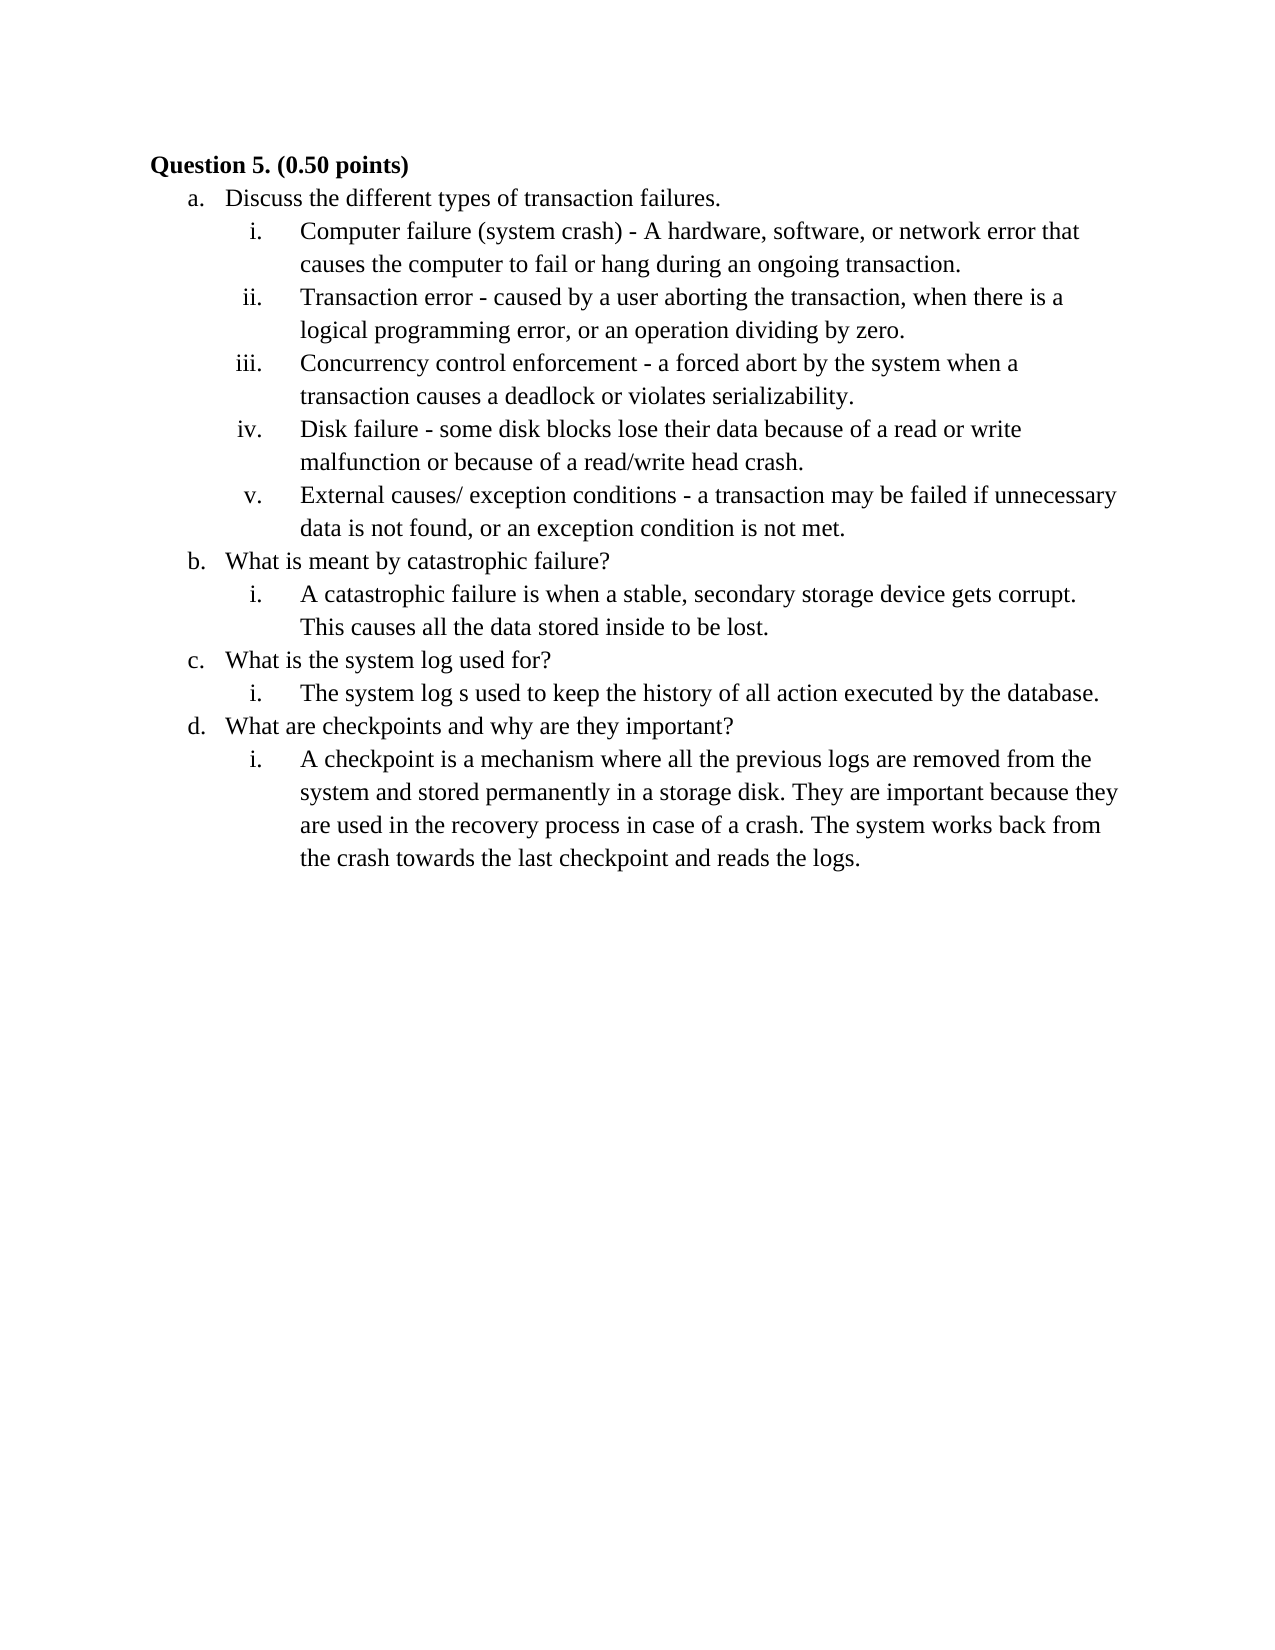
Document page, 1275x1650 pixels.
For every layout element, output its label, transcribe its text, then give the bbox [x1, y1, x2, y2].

list Discuss the different types of transaction failures. [187, 183, 1125, 212]
list What is meant by catastrophic failure? [187, 546, 1125, 575]
list The system log s used to keep the history of all action executed by the database. [262, 678, 1125, 707]
list External causes/ exception conditions - a transaction may be failed if unnecessary data is not found, or an exception condition is not met. [262, 480, 1125, 542]
list Concurrency control enforcement - a forced abort by the system when a transaction causes a deadlock or violates serializability. [262, 348, 1125, 410]
list Transaction error - caused by a user aborting the transaction, when there is a logical programming error, or an operation dividing by zero. [262, 282, 1125, 344]
text Question 5. (0.50 points) [150, 150, 1125, 179]
list A checkpoint is a mechanism where all the previous logs are removed from the system and stored permanently in a storage disk. They are important because they are used in the recovery process in case of a crash. The system works back from the crash towards the last checkpoint and reads the logs. [262, 744, 1125, 872]
list What are checkpoints and why are they important? [187, 711, 1125, 740]
list A catastrophic failure is when a stable, secondary storage device gets corrupt. This causes all the data stored inside to be lost. [262, 579, 1125, 641]
list What is the system log used for? [187, 645, 1125, 674]
list Disk failure - some disk blocks lose their data because of a read or write malfunction or because of a read/write head crash. [262, 414, 1125, 476]
list Computer failure (system crash) - A hardware, software, or network error that causes the computer to fail or hang during an ongoing transaction. [262, 216, 1125, 278]
